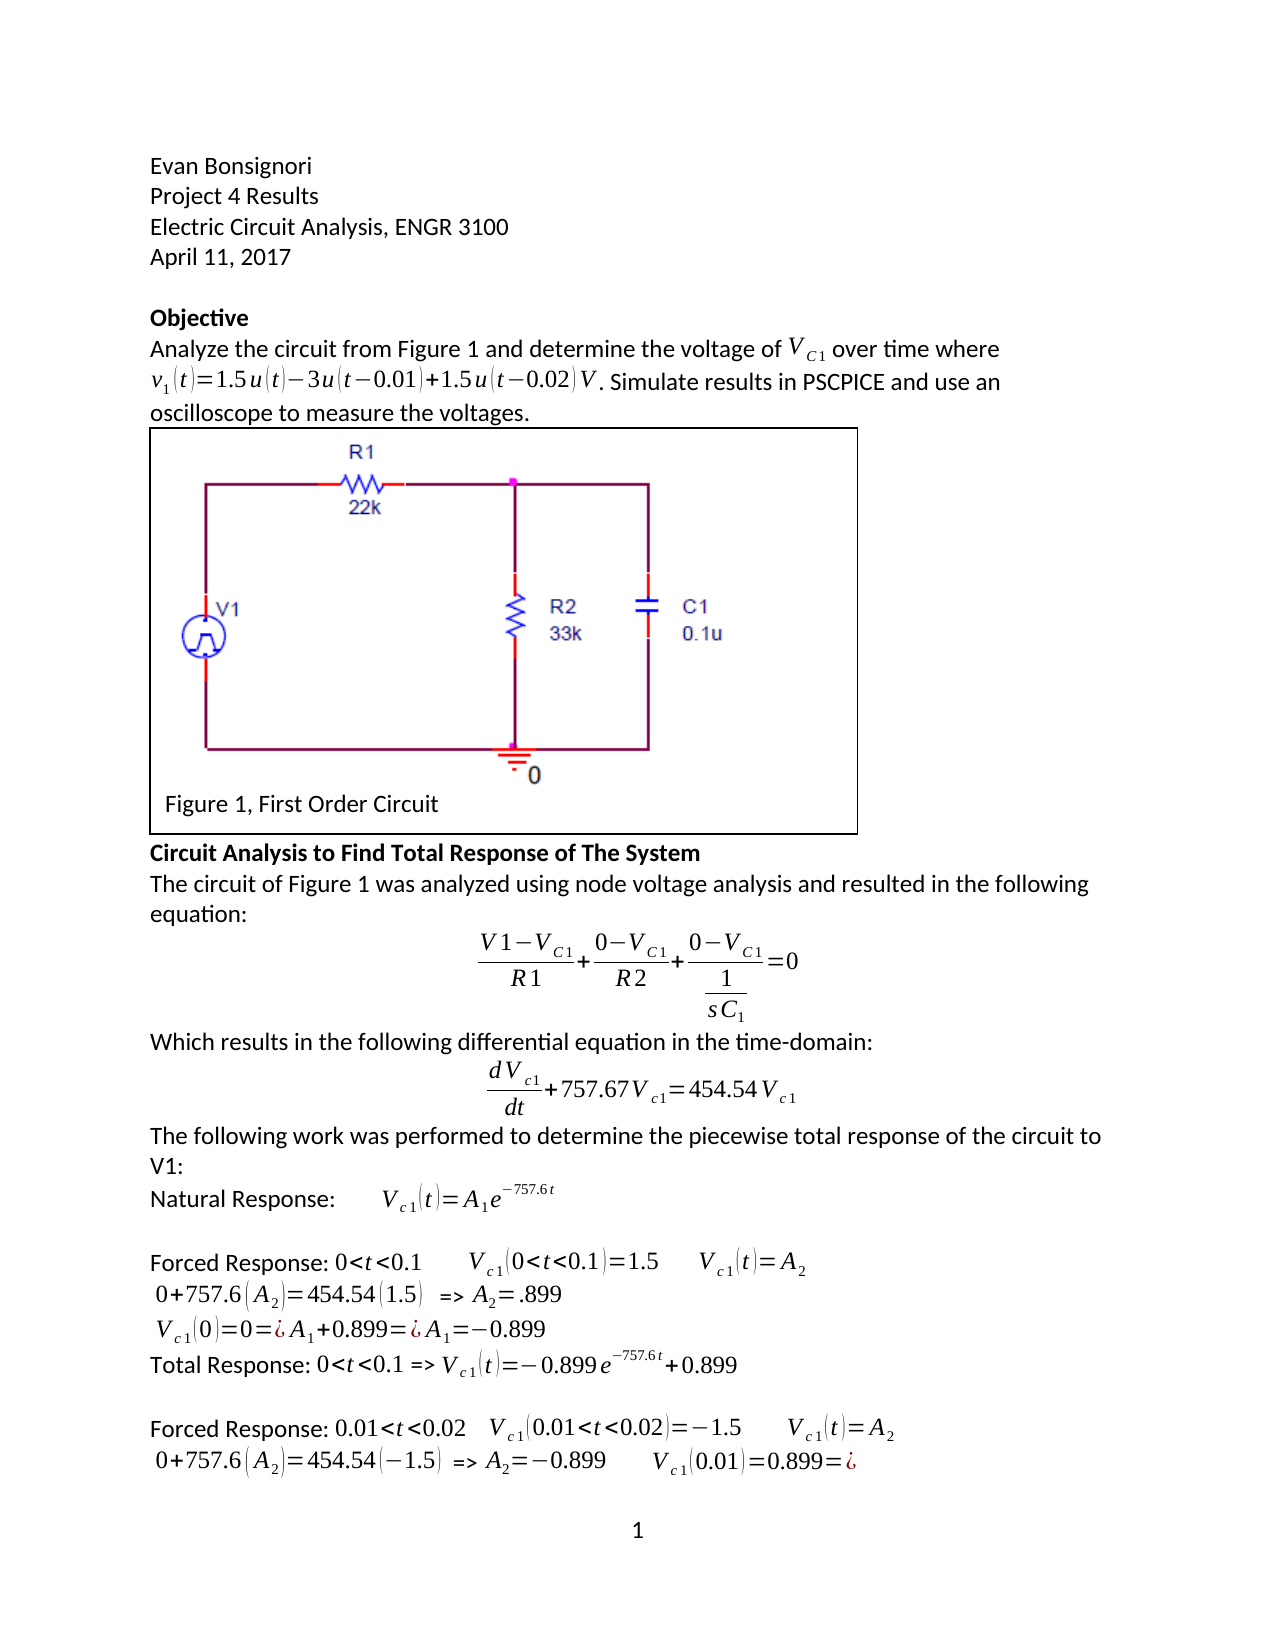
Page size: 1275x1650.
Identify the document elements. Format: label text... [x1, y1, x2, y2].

text Forced Response: [150, 1246, 1125, 1279]
text April 11, 2017 [150, 242, 1125, 272]
text Analyze the circuit from Figure 1 and determine the voltage of over time where . Simulate results in PSCPICE and use an oscilloscope to measure the voltages. [150, 333, 1125, 428]
text Which results in the following differential equation in the time-domain: [150, 1027, 1125, 1057]
text Project 4 Results [150, 181, 1125, 211]
text Forced Response: [150, 1412, 1125, 1445]
text Evan Bonsignori [150, 150, 1125, 181]
text Electric Circuit Analysis, ENGR 3100 [150, 211, 1125, 242]
text => [150, 1279, 1125, 1314]
text => [150, 1445, 1125, 1479]
picture [165, 435, 745, 788]
subtitle Circuit Analysis to Find Total Response of The System [150, 837, 1125, 868]
text The following work was performed to determine the piecewise total response of the circuit to V1: [150, 1120, 1125, 1181]
text The circuit of Figure 1 was analyzed using node voltage analysis and resulted in the following equation: [150, 868, 1125, 929]
text Natural Response: [150, 1181, 1125, 1216]
text Total Response: => [150, 1347, 1125, 1381]
subtitle Objective [150, 303, 1125, 333]
